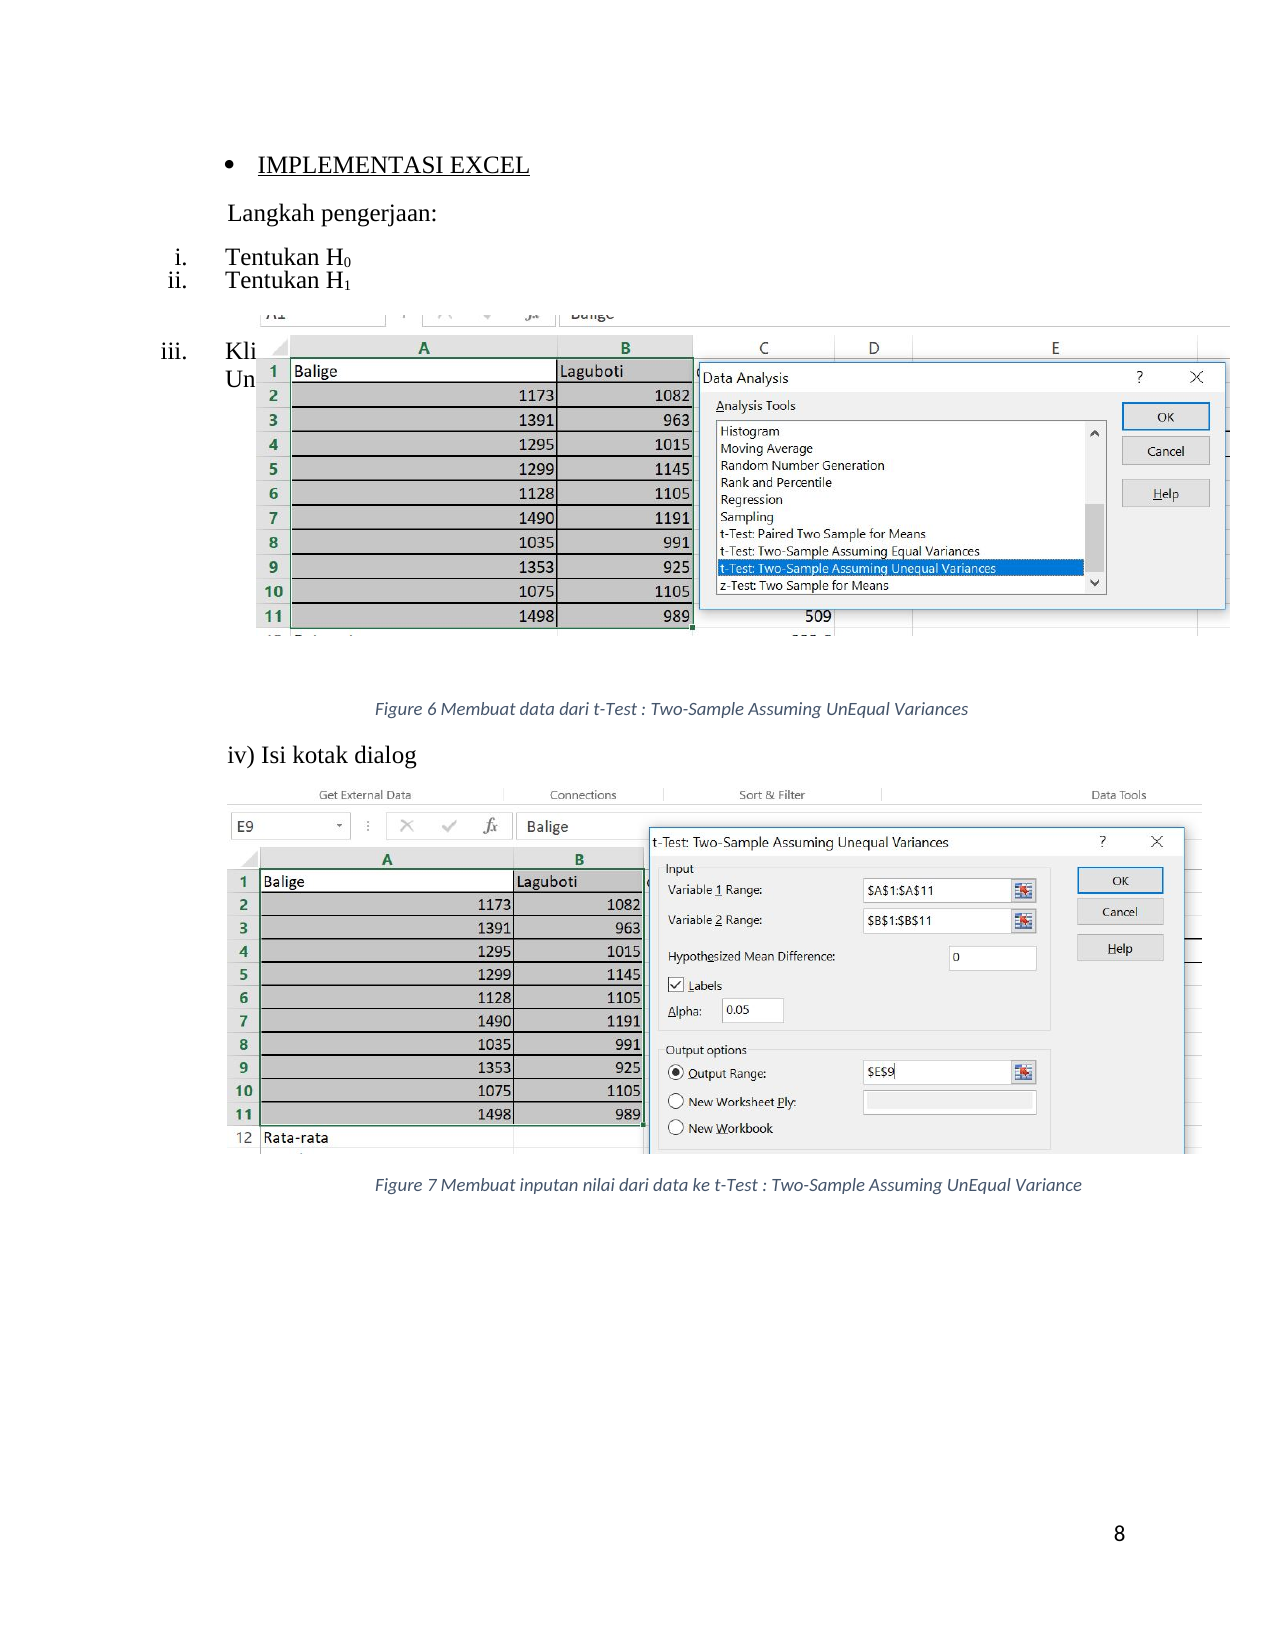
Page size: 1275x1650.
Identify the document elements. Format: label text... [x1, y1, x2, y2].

list IMPLEMENTASI EXCEL [225, 150, 1125, 179]
text Figure 6 Membuat data dari t-Test : Two-Sample Assuming UnEqual Variances [300, 697, 1125, 719]
list Tentukan H1 [187, 270, 1125, 293]
text Langkah pengerjaan: [227, 198, 1125, 226]
picture [256, 315, 1230, 636]
text iv) Isi kotak dialog [227, 740, 1125, 769]
text Figure 7 Membuat inputan nilai dari data ke t-Test : Two-Sample Assuming UnEqual Variance [300, 1173, 1125, 1196]
list Tentukan H0 [187, 245, 1125, 270]
picture [227, 788, 1202, 1154]
